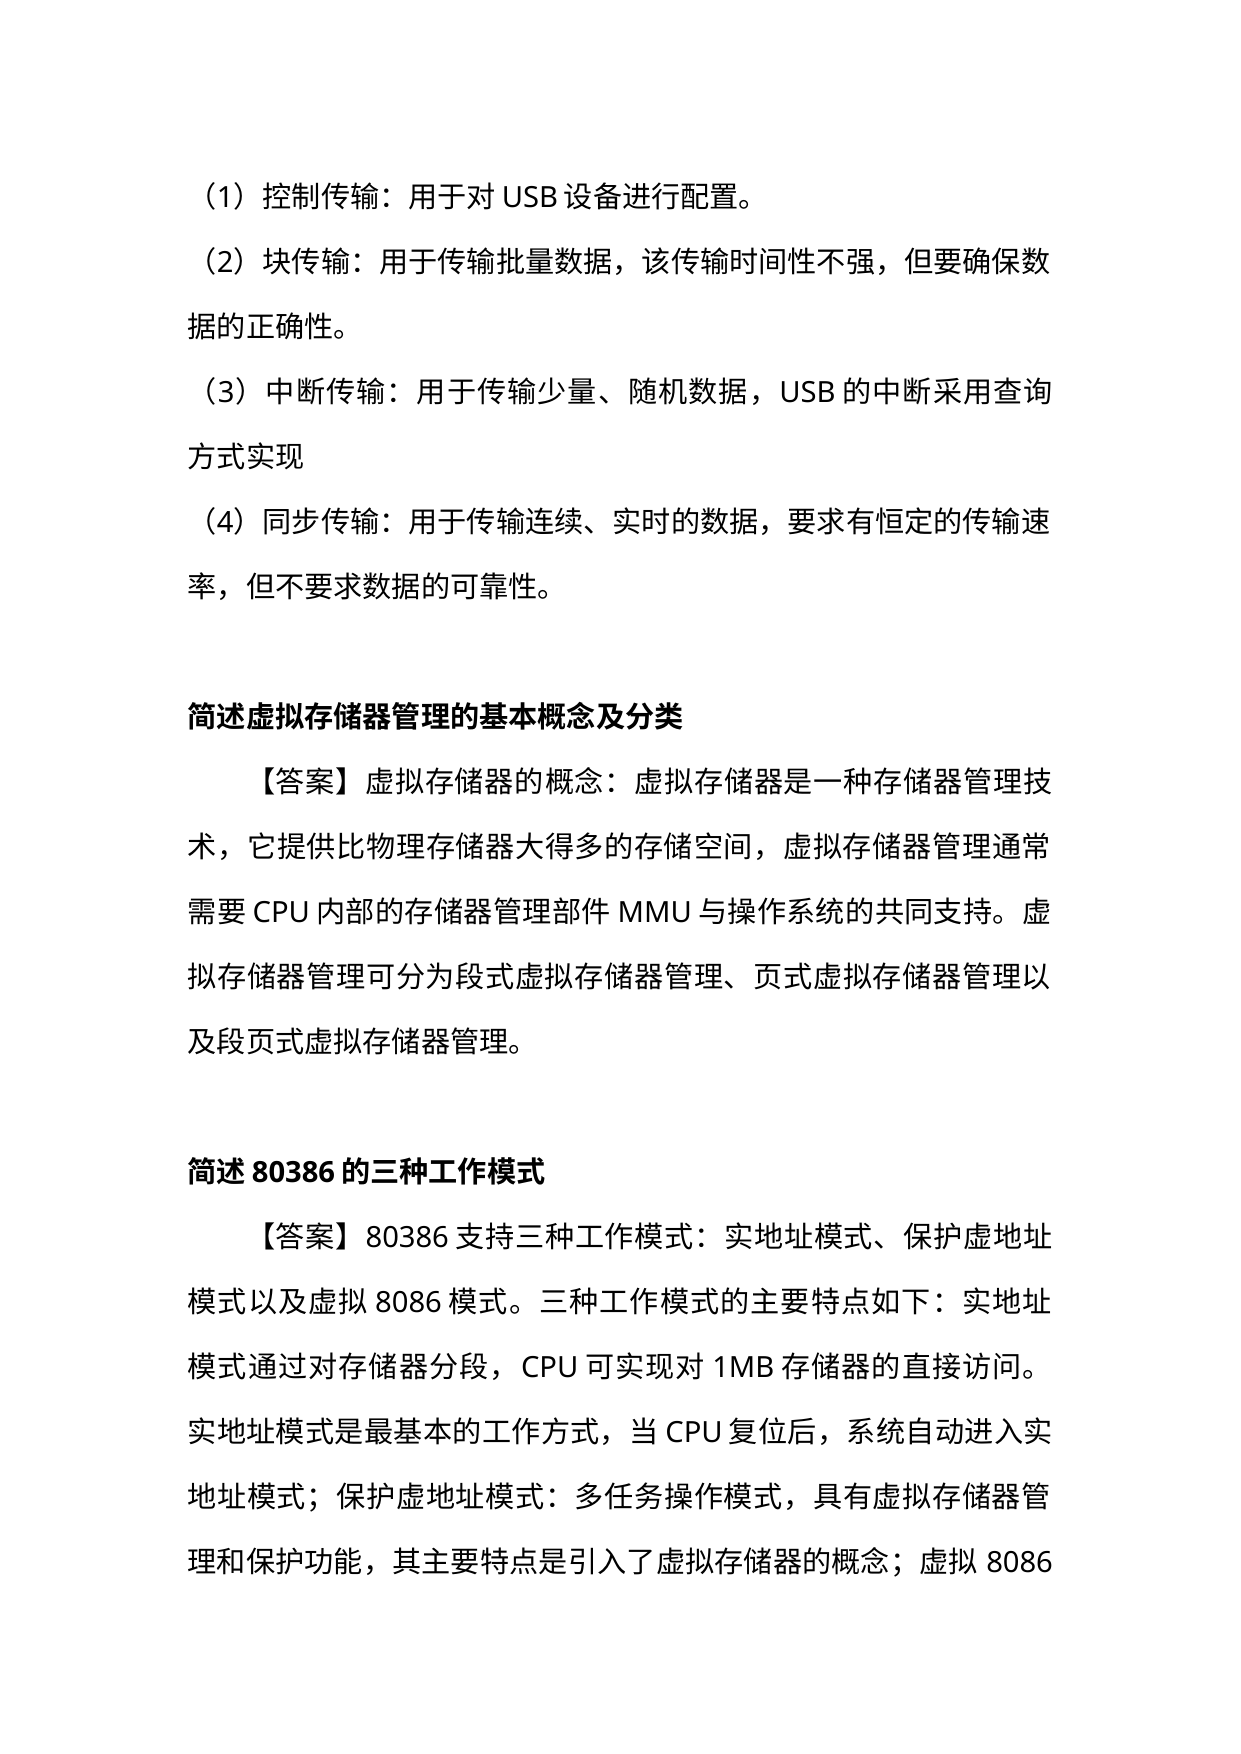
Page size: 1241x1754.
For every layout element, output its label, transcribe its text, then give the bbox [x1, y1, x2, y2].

text （2）块传输：用于传输批量数据，该传输时间性不强，但要确保数据的正确性。 [187, 227, 1053, 357]
list 【答案】虚拟存储器的概念：虚拟存储器是一种存储器管理技术，它提供比物理存储器大得多的存储空间，虚拟存储器管理通常需要CPU内部的存储器管理部件MMU与操作系统的共同支持。虚拟存储器管理可分为段式虚拟存储器管理、页式虚拟存储器管理以及段页式虚拟存储器管理。 [187, 747, 1053, 1072]
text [187, 162, 1053, 227]
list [187, 1202, 1053, 1592]
text （3）中断传输：用于传输少量、随机数据，USB的中断采用查询方式实现 [187, 357, 1053, 487]
text （4）同步传输：用于传输连续、实时的数据，要求有恒定的传输速率，但不要求数据的可靠性。 [187, 487, 1053, 617]
